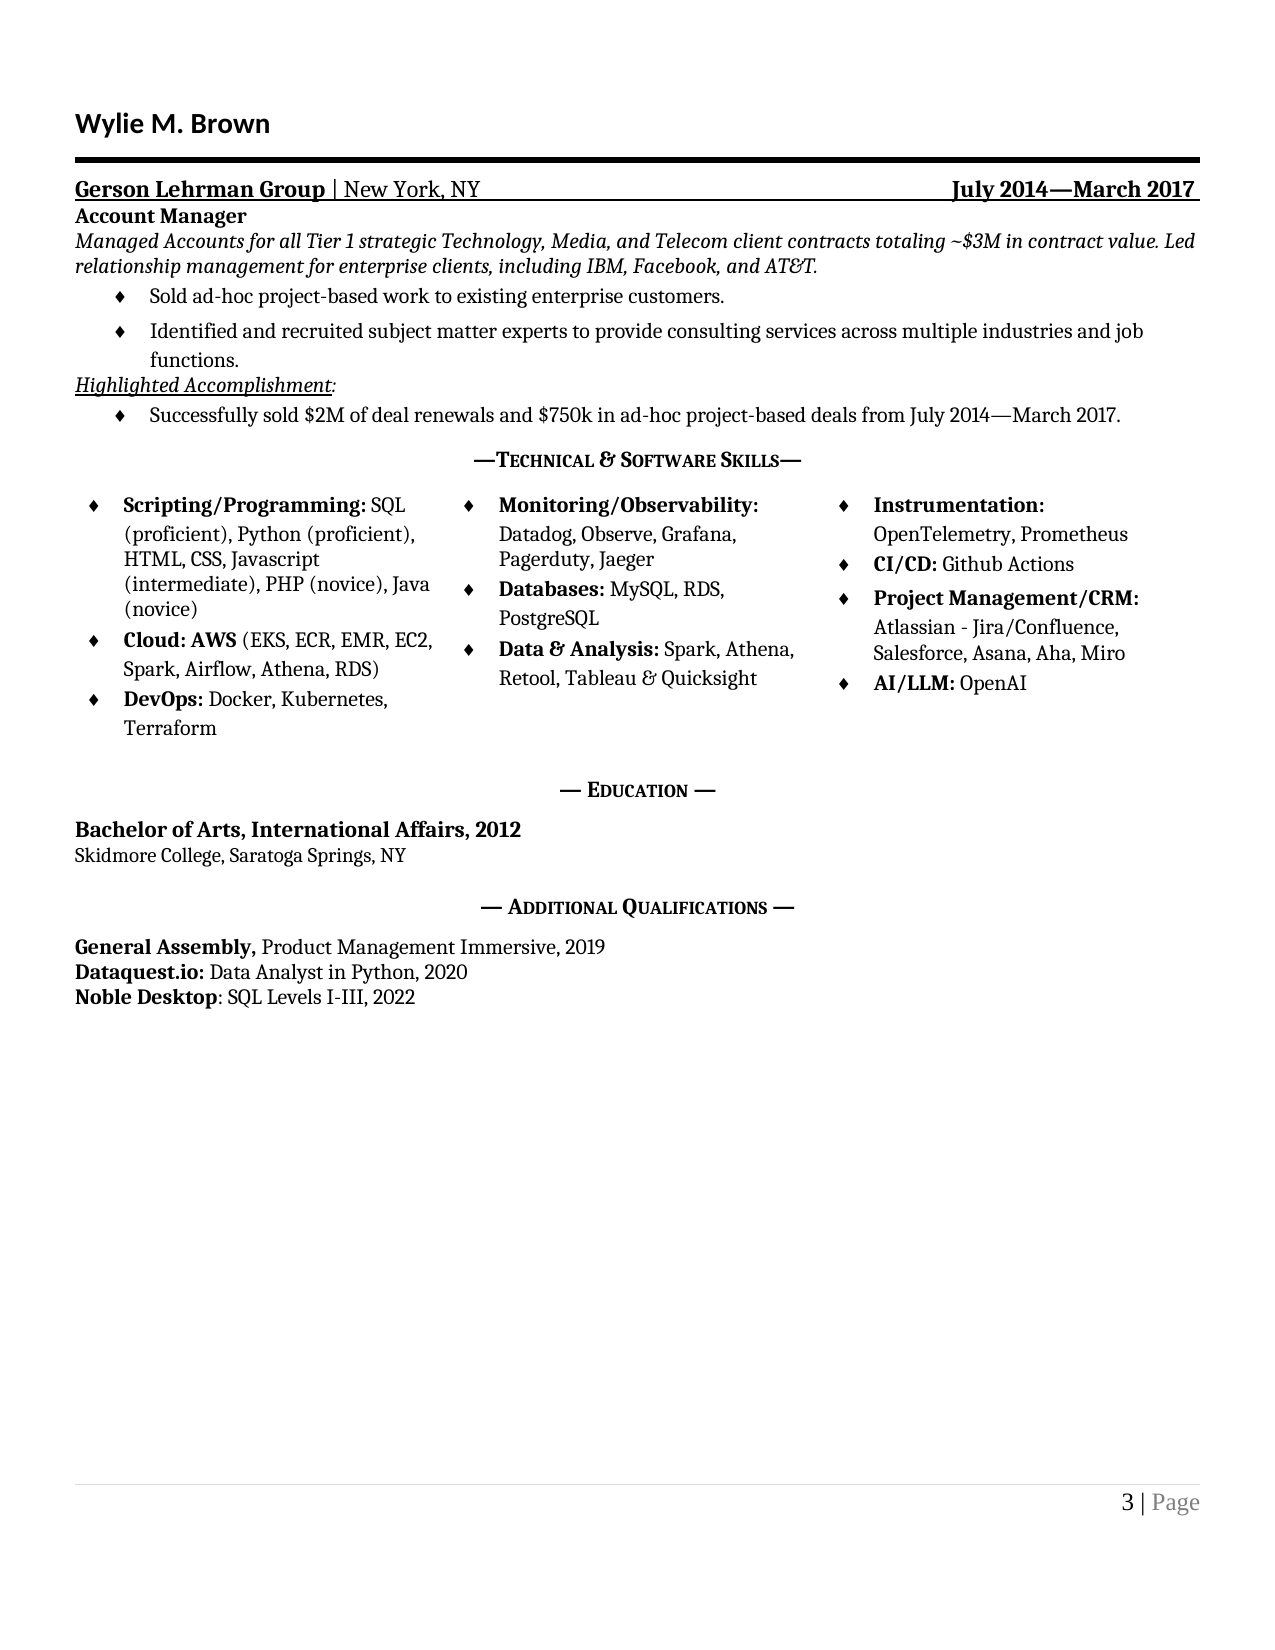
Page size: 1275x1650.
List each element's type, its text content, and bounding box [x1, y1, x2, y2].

text Bachelor of Arts, International Affairs, 2012 [75, 817, 1200, 843]
text Noble Desktop: SQL Levels I-III, 2022 [75, 985, 1200, 1010]
list Successfully sold $2M of deal renewals and $750k in ad-hoc project-based deals from July 2014—March 2017. [112, 398, 1200, 432]
text —Technical & Software Skills— [75, 447, 1200, 473]
text Account Manager [75, 204, 1200, 229]
table_header Scripting/Programming: SQL (proficient), Python (proficient), HTML, CSS, Javascript (intermediate), PHP (novice), Java (novice) Cloud: AWS (EKS, ECR, EMR, EC2, Spark, Airflow, Athena, RDS) DevOps: Docker, Kubernetes, Terraform [75, 487, 450, 750]
text — Additional Qualifications — [75, 894, 1200, 920]
text — Education — [75, 776, 1200, 803]
table_header Monitoring/Observability: Datadog, Observe, Grafana, Pagerduty, Jaeger Databases: MySQL, RDS, PostgreSQL Data & Analysis: Spark, Athena, Retool, Tableau & Quicksight [450, 487, 825, 750]
text General Assembly, Product Management Immersive, 2019 [75, 934, 1200, 960]
list Identified and recruited subject matter experts to provide consulting services across multiple industries and job functions. [112, 313, 1200, 373]
text Dataquest.io: Data Analyst in Python, 2020 [75, 960, 1200, 985]
table_header Instrumentation: OpenTelemetry, Prometheus CI/CD: Github Actions Project Management/CRM: Atlassian - Jira/Confluence, Salesforce, Asana, Aha, Miro AI/LLM: OpenAI [825, 487, 1200, 750]
text Gerson Lehrman Group | New York, NY July 2014—March 2017 [75, 176, 1200, 199]
text Managed Accounts for all Tier 1 strategic Technology, Media, and Telecom client contracts totaling ~$3M in contract value. Led relationship management for enterprise clients, including IBM, Facebook, and AT&T. [75, 229, 1200, 279]
text Highlighted Accomplishment: [75, 373, 1200, 398]
list Sold ad-hoc project-based work to existing enterprise customers. [112, 279, 1200, 313]
text Skidmore College, Saratoga Springs, NY [75, 843, 1200, 867]
